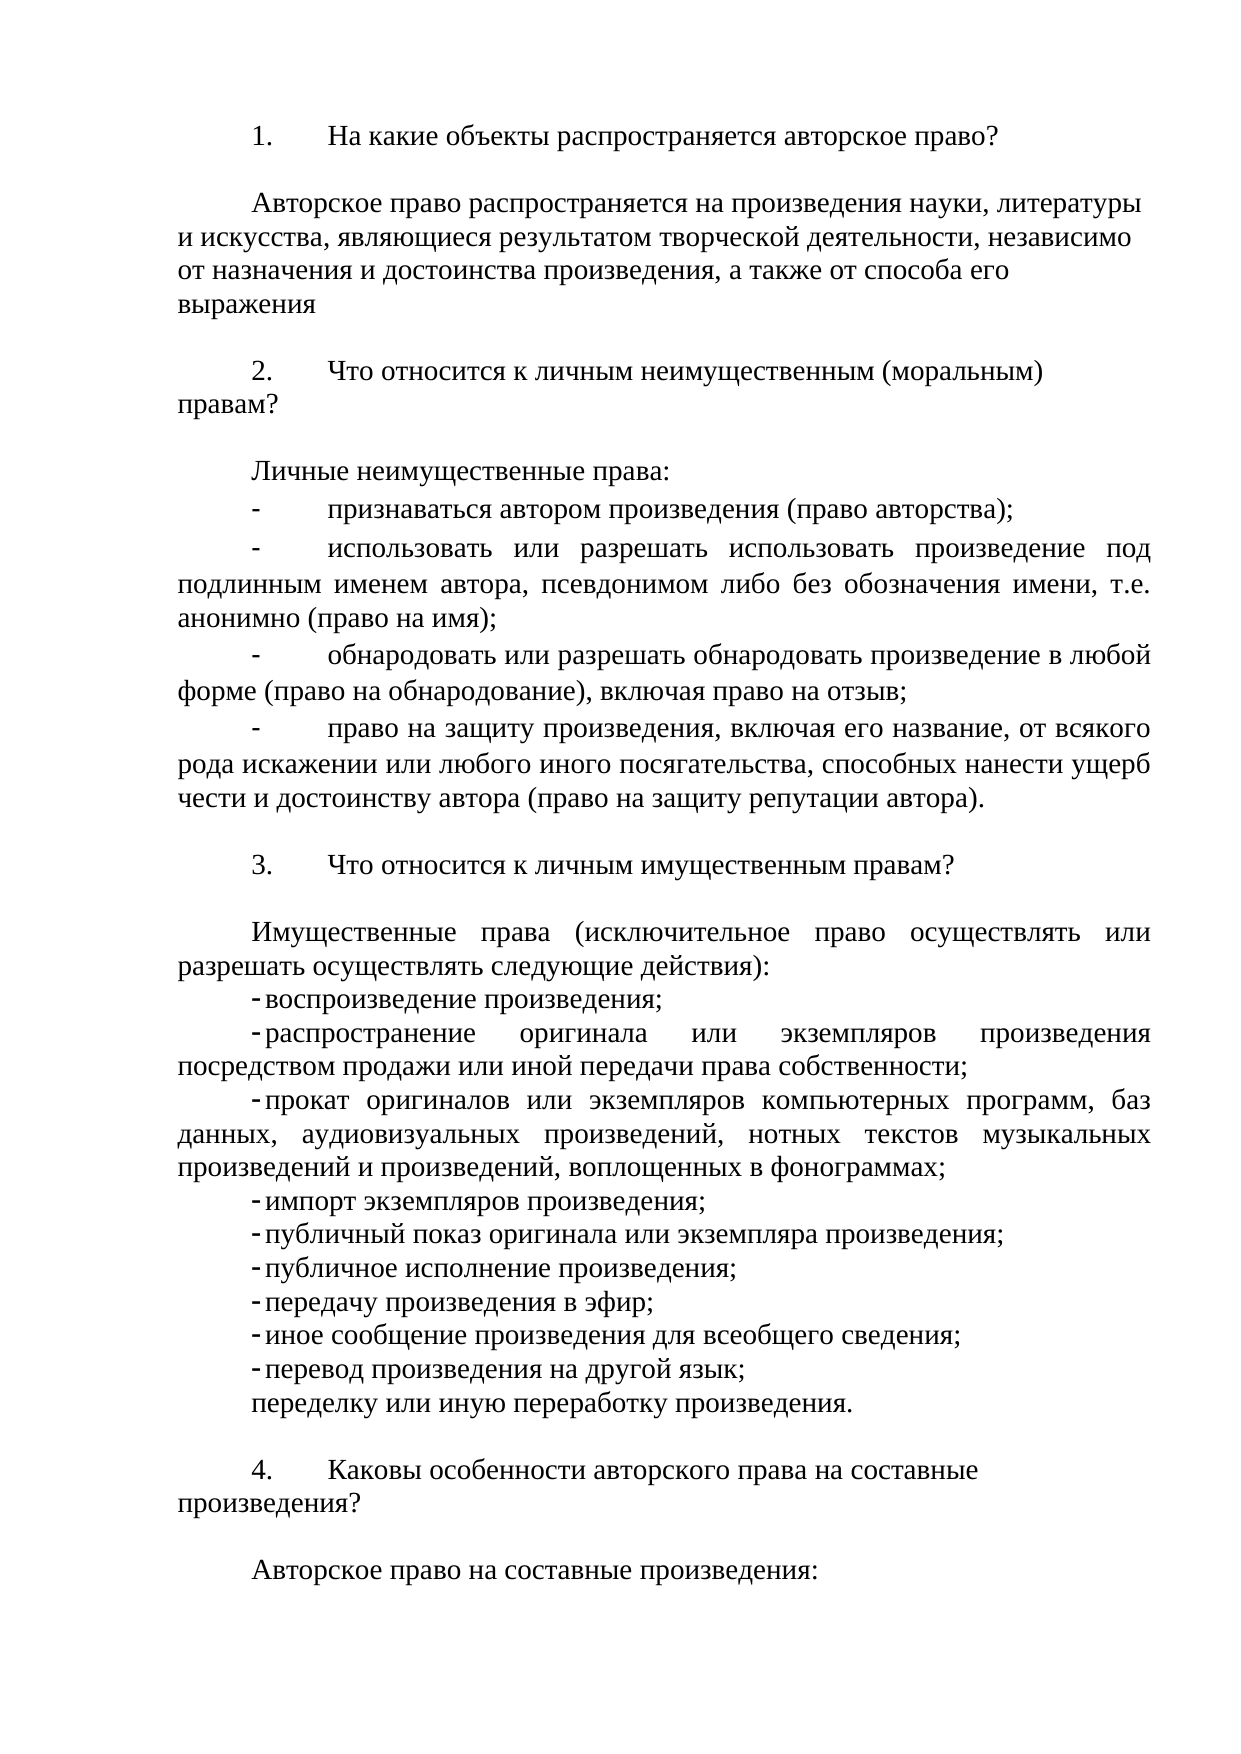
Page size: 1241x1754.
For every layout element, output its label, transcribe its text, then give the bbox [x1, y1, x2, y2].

list передачу произведения в эфир; [177, 1284, 1152, 1317]
list воспроизведение произведения; [177, 981, 1152, 1015]
list Что относится к личным неимущественным (моральным) правам? [177, 353, 1152, 420]
list публичный показ оригинала или экземпляра произведения; [177, 1216, 1152, 1250]
list публичное исполнение произведения; [177, 1250, 1152, 1284]
list признаваться автором произведения (право авторства); [177, 487, 1152, 527]
list На какие объекты распространяется авторское право? [177, 118, 1152, 152]
list иное сообщение произведения для всеобщего сведения; [177, 1317, 1152, 1351]
text Имущественные права (исключительное право осуществлять или разрешать осуществлять следующие действия): [177, 914, 1152, 981]
list прокат оригиналов или экземпляров компьютерных программ, баз данных, аудиовизуальных произведений, нотных текстов музыкальных произведений и произведений, воплощенных в фонограммах; [177, 1082, 1152, 1183]
list перевод произведения на другой язык; [177, 1351, 1152, 1385]
list переделку или иную переработку произведения. [177, 1385, 1152, 1418]
text Личные неимущественные права: [177, 453, 1152, 487]
list Что относится к личным имущественным правам? [177, 847, 1152, 881]
text Авторское право на составные произведения: [177, 1552, 1152, 1586]
list Каковы особенности авторского права на составные произведения? [177, 1452, 1152, 1519]
list импорт экземпляров произведения; [177, 1183, 1152, 1216]
list обнародовать или разрешать обнародовать произведение в любой форме (право на обнародование), включая право на отзыв; [177, 633, 1152, 707]
list Авторское право распространяется на произведения науки, литературы и искусства, являющиеся результатом творческой деятельности, независимо от назначения и достоинства произведения, а также от способа его выражения [177, 185, 1152, 319]
list распространение оригинала или экземпляров произведения посредством продажи или иной передачи права собственности; [177, 1015, 1152, 1082]
list использовать или разрешать использовать произведение под подлинным именем автора, псевдонимом либо без обозначения имени, т.е. анонимно (право на имя); [177, 527, 1152, 633]
list право на защиту произведения, включая его название, от всякого рода искажении или любого иного посягательства, способных нанести ущерб чести и достоинству автора (право на защиту репутации автора). [177, 707, 1152, 813]
